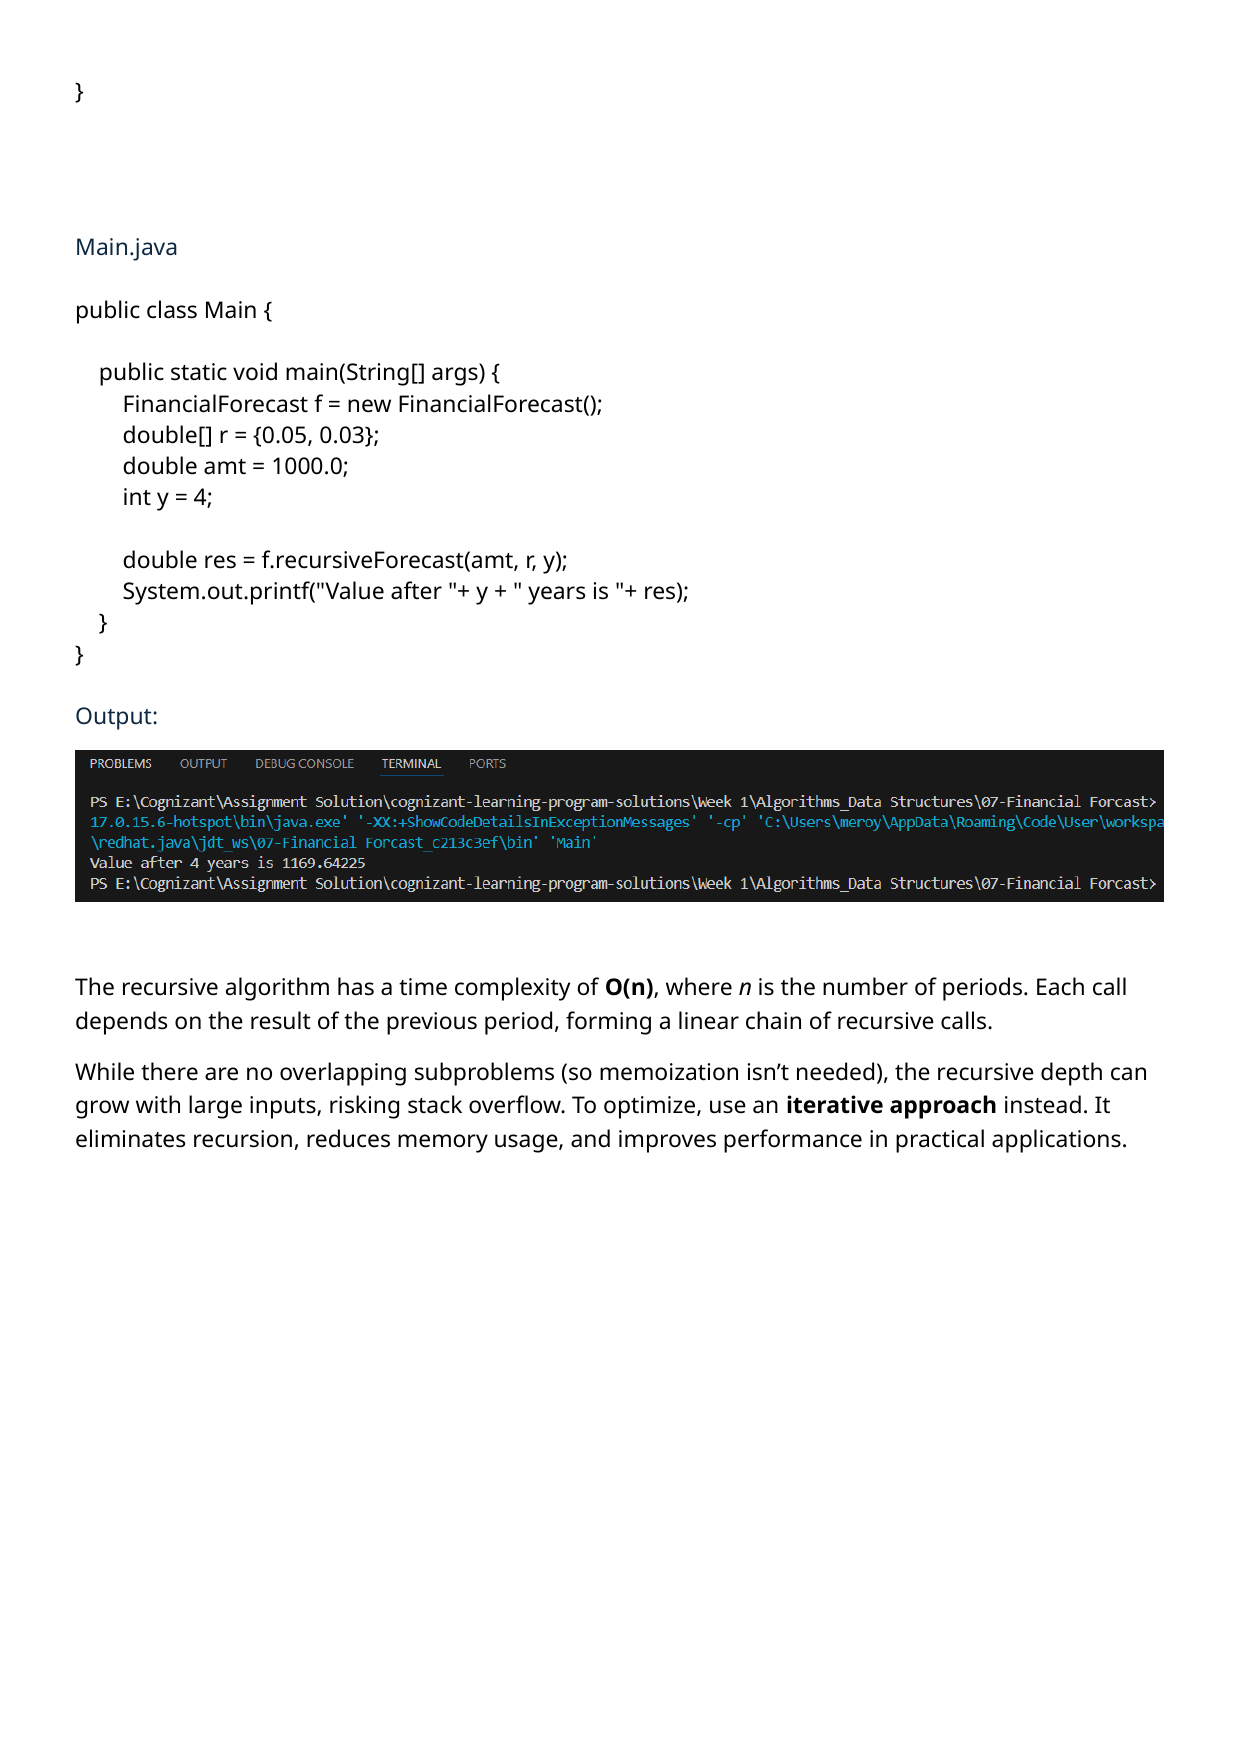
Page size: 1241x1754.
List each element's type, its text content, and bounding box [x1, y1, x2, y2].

text public static void main(String[] args) { [75, 356, 1165, 387]
text FinancialForecast f = new FinancialForecast(); [75, 387, 1165, 419]
text Main.java [75, 231, 1165, 262]
text System.out.printf("Value after "+ y + " years is "+ res); [75, 575, 1165, 606]
text Output: [75, 700, 1165, 731]
text The recursive algorithm has a time complexity of O(n), where n is the number of periods. Each call depends on the result of the previous period, forming a linear chain of recursive calls. [75, 971, 1165, 1036]
text } [75, 606, 1165, 637]
text double amt = 1000.0; [75, 450, 1165, 481]
text } [75, 75, 1165, 106]
text int y = 4; [75, 481, 1165, 512]
text double res = f.recursiveForecast(amt, r, y); [75, 544, 1165, 575]
picture [75, 750, 1164, 902]
text double[] r = {0.05, 0.03}; [75, 419, 1165, 450]
text While there are no overlapping subproblems (so memoization isn’t needed), the recursive depth can grow with large inputs, risking stack overflow. To optimize, use an iterative approach instead. It eliminates recursion, reduces memory usage, and improves performance in practical applications. [75, 1055, 1165, 1154]
text public class Main { [75, 294, 1165, 325]
text } [75, 637, 1165, 669]
